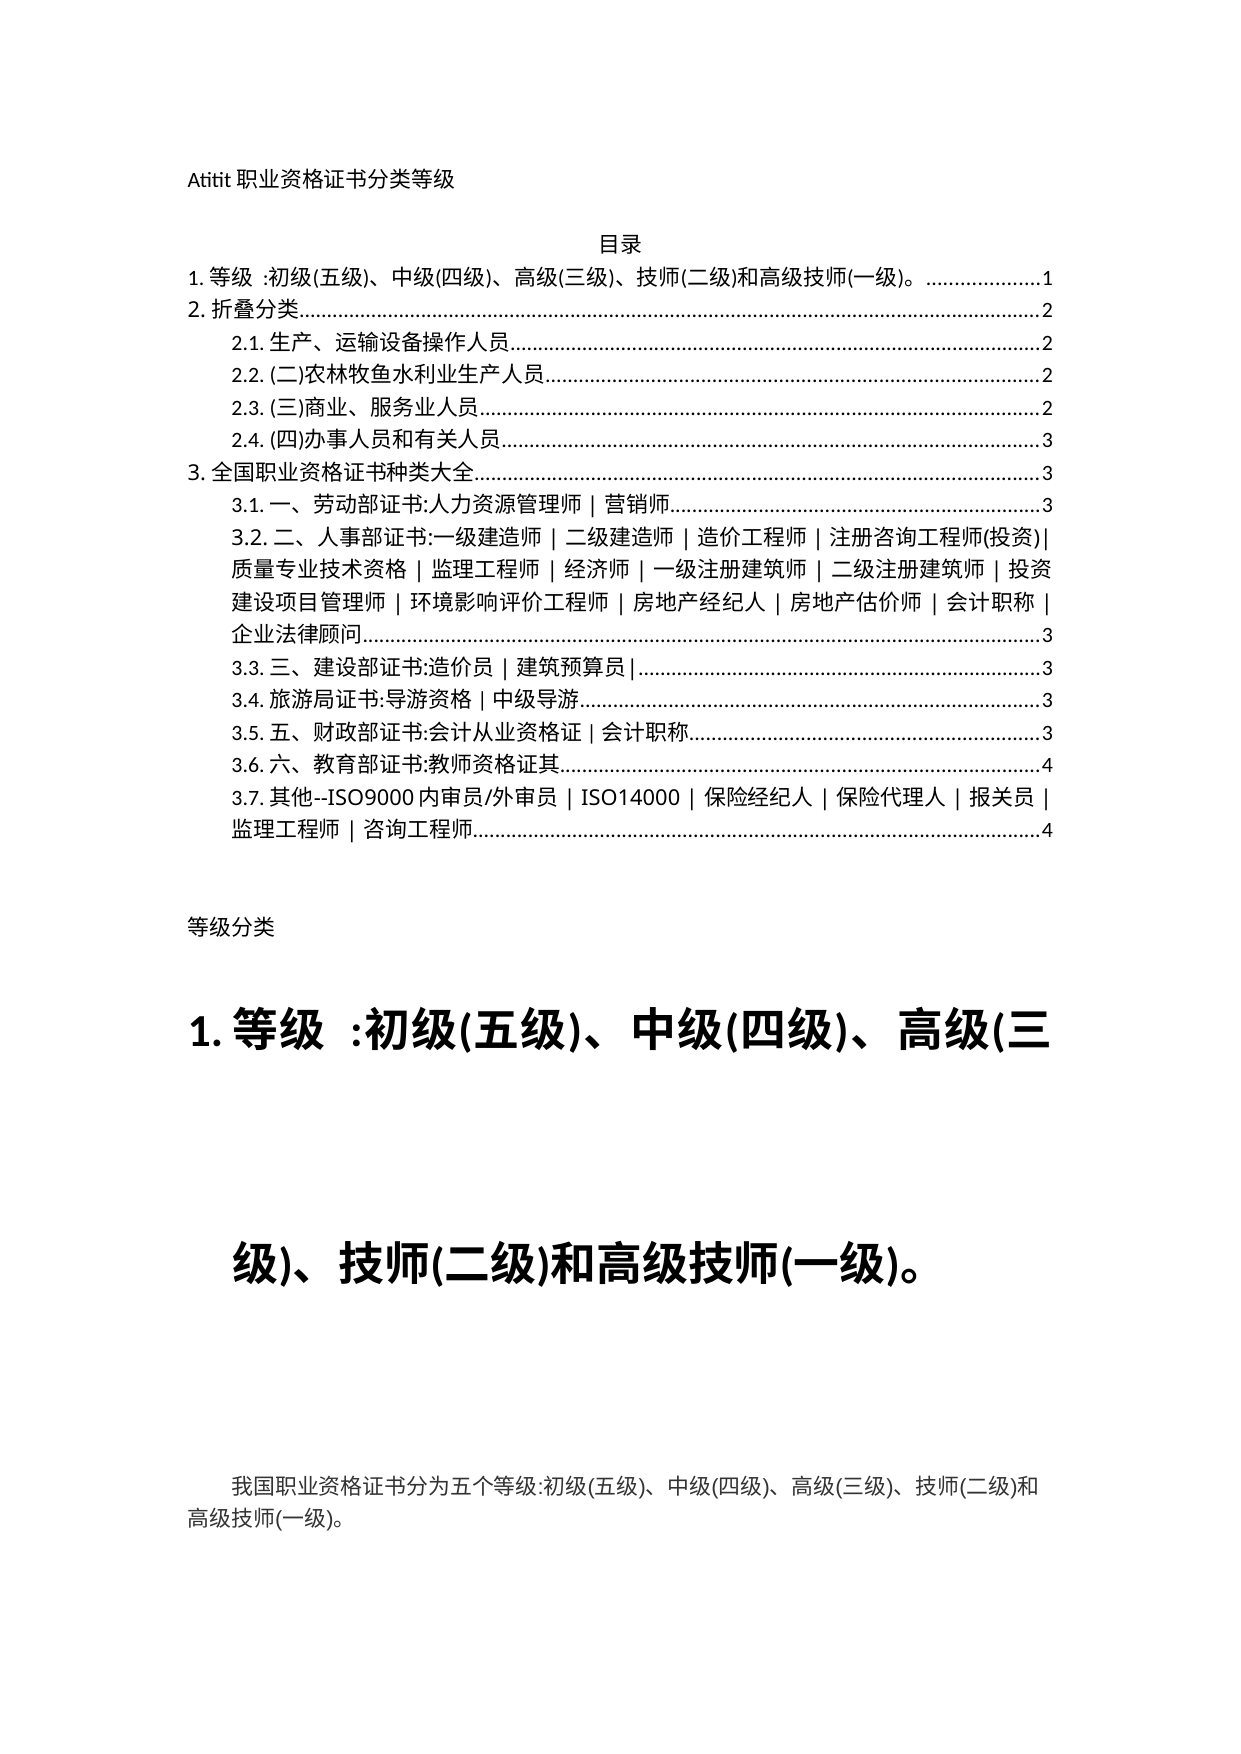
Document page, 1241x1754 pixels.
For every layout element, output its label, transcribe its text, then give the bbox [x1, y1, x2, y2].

text Atitit 职业资格证书分类等级 [187, 162, 1053, 194]
text 等级分类 [187, 909, 1053, 942]
text 我国职业资格证书分为五个等级:初级(五级)、中级(四级)、高级(三级)、技师(二级)和高级技师(一级)。 [187, 1468, 1053, 1533]
subtitle 等级 :初级(五级)、中级(四级)、高级(三级)、技师(二级)和高级技师(一级)。 [187, 977, 1053, 1309]
